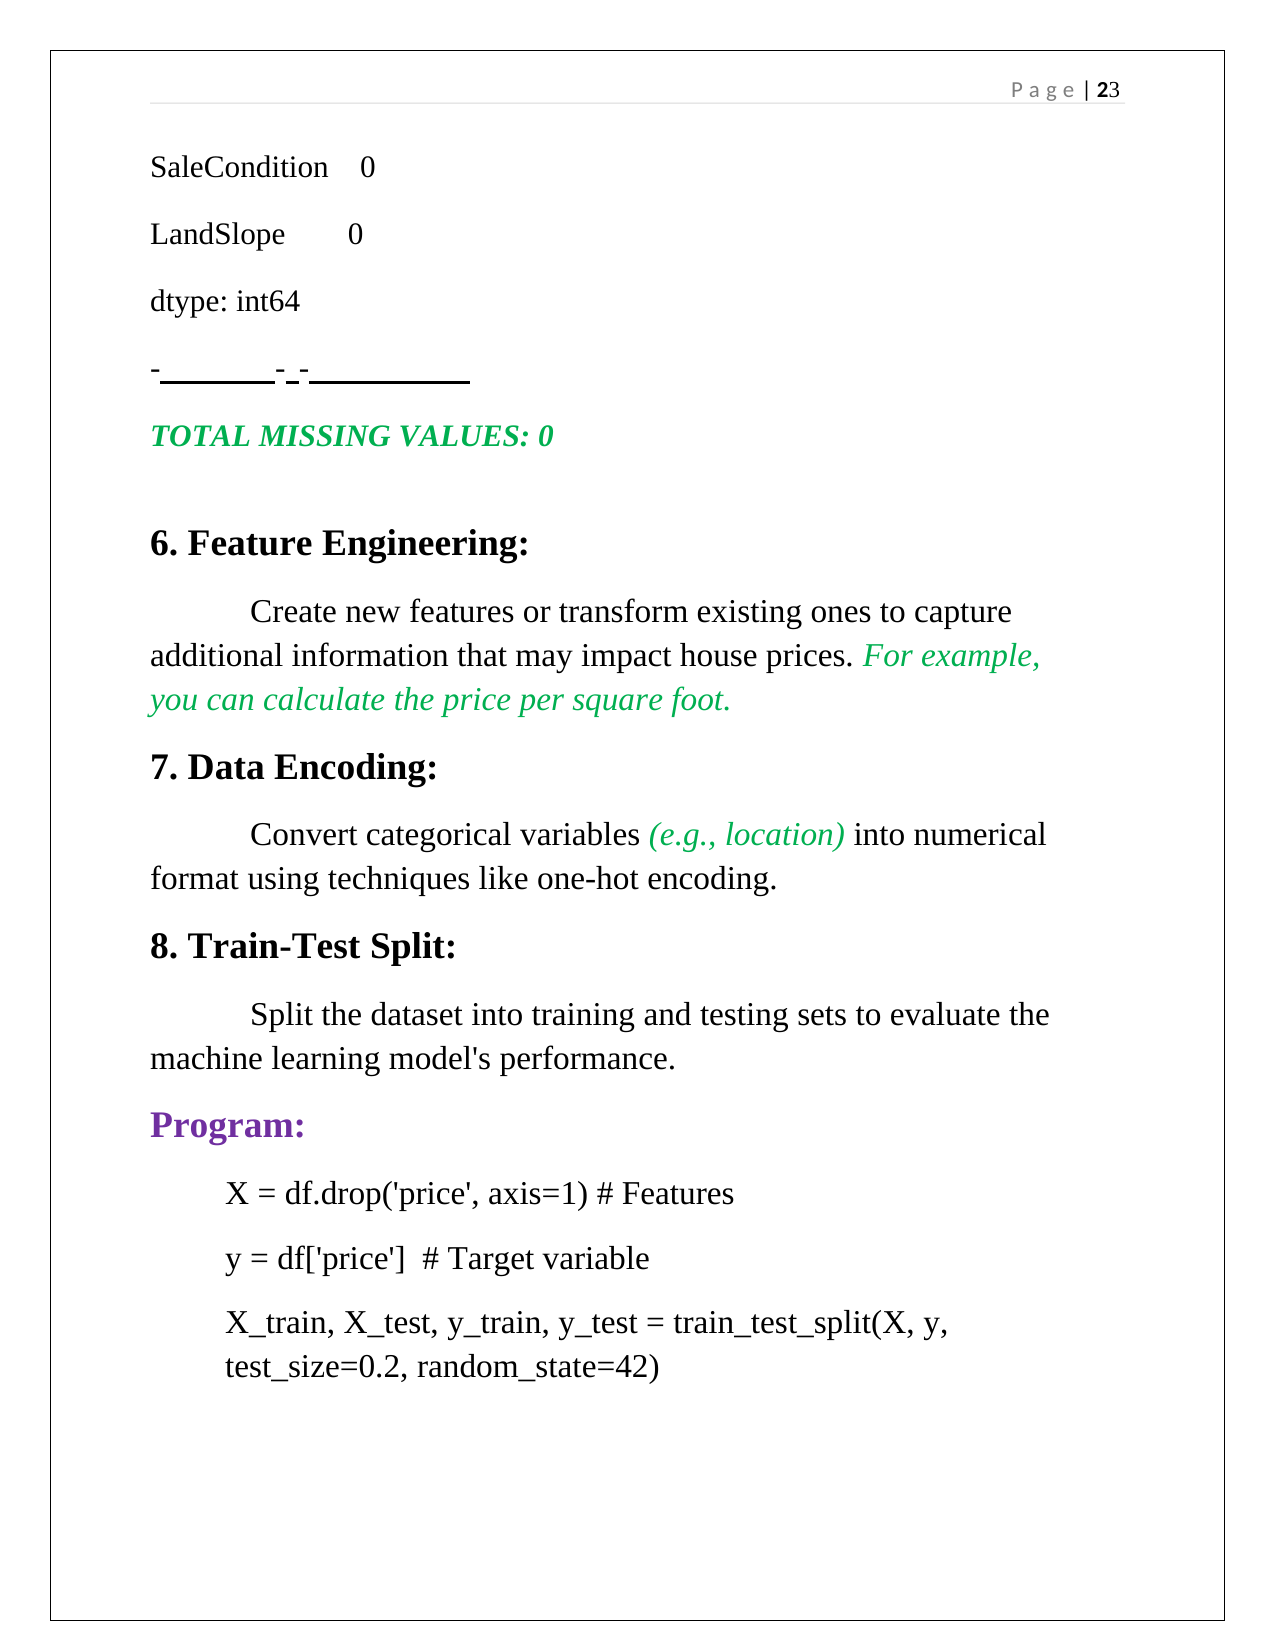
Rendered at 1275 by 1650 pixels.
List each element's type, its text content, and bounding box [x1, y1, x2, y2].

text Split the dataset into training and testing sets to evaluate the machine learning model's performance. [150, 994, 1092, 1076]
text TOTAL MISSING VALUES: 0 [150, 417, 1164, 453]
subtitle Data Encoding: [150, 744, 1164, 787]
subtitle Feature Engineering: [150, 521, 1164, 564]
text X = df.drop('price', axis=1) # Features y = df['price'] # Target variable [225, 1173, 749, 1276]
text Create new features or transform existing ones to capture additional information that may impact house prices. For example, you can calculate the price per square foot. [150, 591, 1099, 718]
subtitle Train-Test Split: [150, 923, 1164, 967]
text SaleCondition 0 [150, 148, 1164, 184]
subtitle Program: [150, 1103, 1164, 1146]
text Convert categorical variables (e.g., location) into numerical format using techniques like one-hot encoding. [150, 814, 1049, 897]
text - - - [150, 350, 1164, 386]
text X_train, X_test, y_train, y_test = train_test_split(X, y, test_size=0.2, random_state=42) [225, 1302, 1023, 1385]
text LandSlope 0 dtype: int64 [150, 215, 364, 319]
